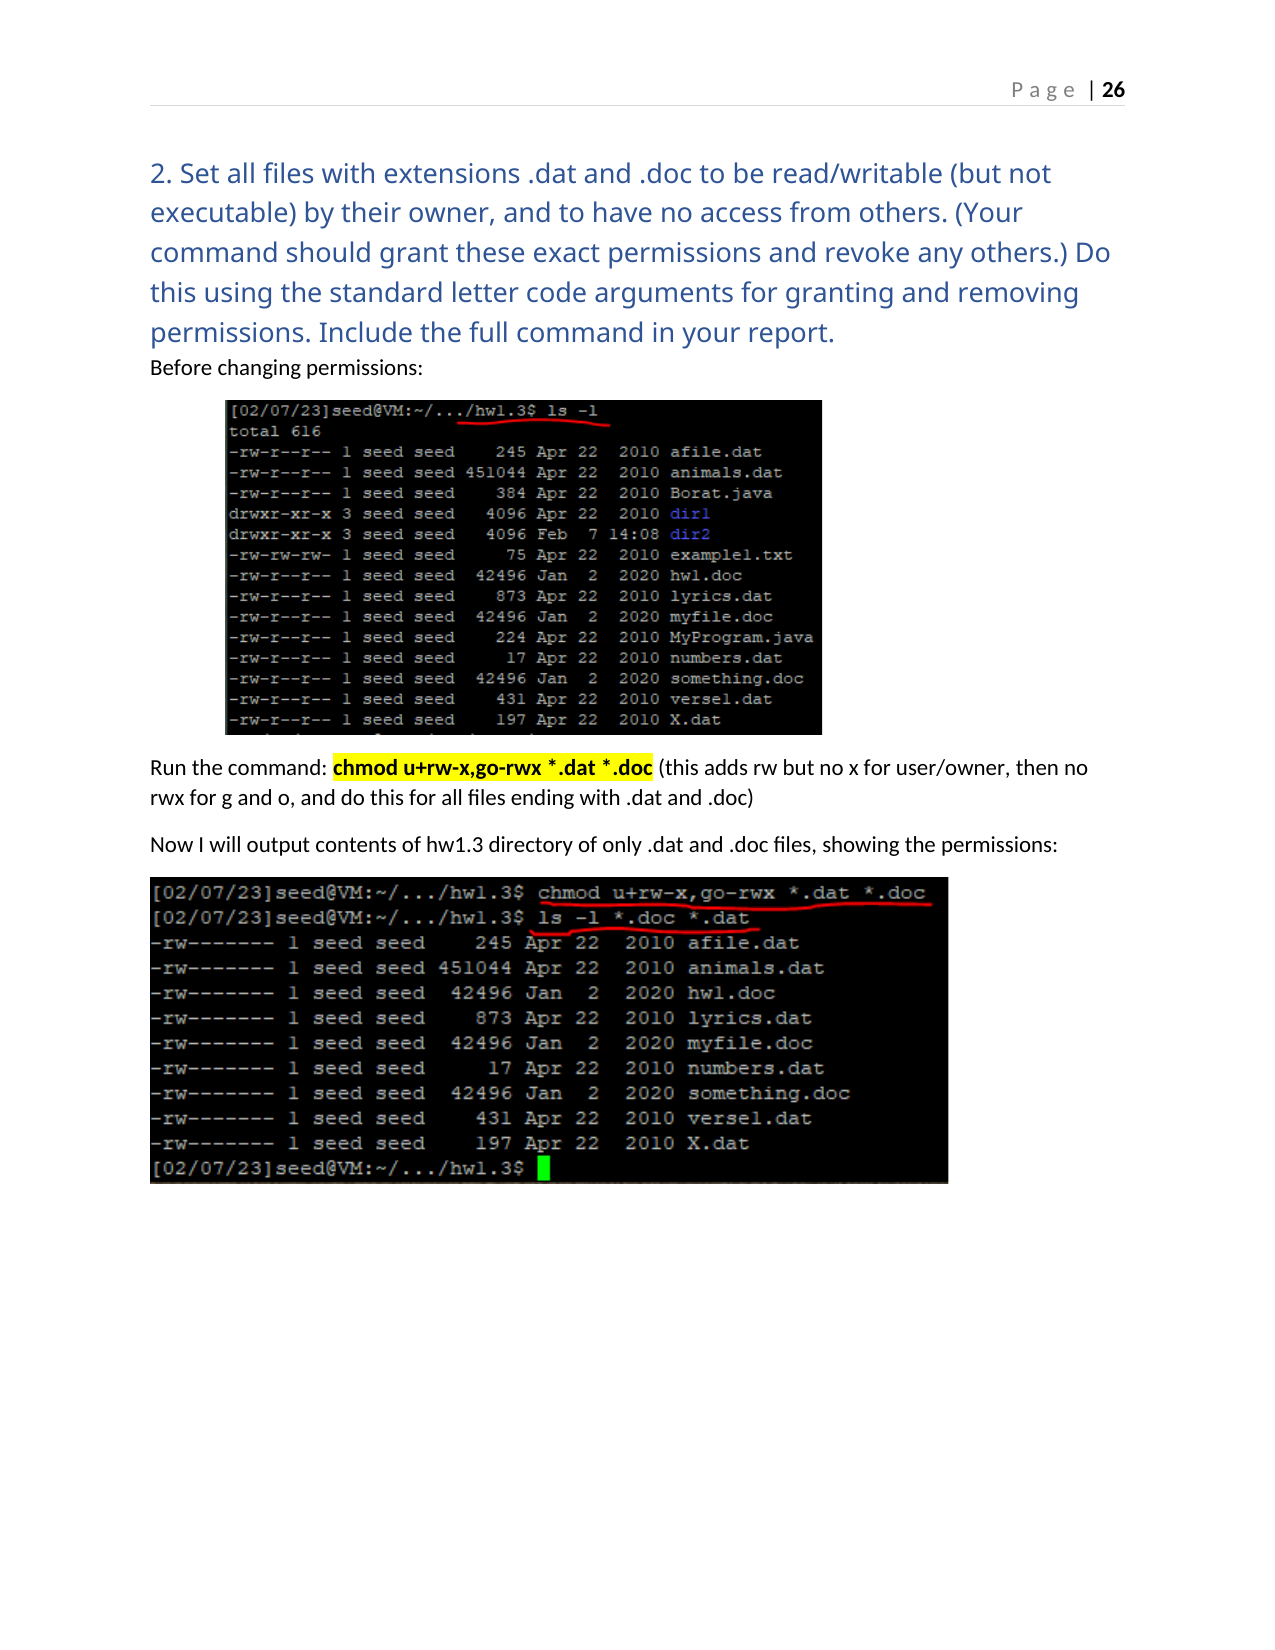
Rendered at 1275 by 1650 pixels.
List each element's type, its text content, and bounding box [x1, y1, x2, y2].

picture [225, 400, 823, 735]
text Before changing permissions: [150, 353, 1125, 381]
text Run the command: chmod u+rw-x,go-rwx *.dat *.doc (this adds rw but no x for user/owner, then no rwx for g and o, and do this for all files ending with .dat and .doc) [150, 753, 1125, 812]
text Now I will output contents of hw1.3 directory of only .dat and .doc files, showing the permissions: [150, 830, 1125, 858]
picture [150, 877, 949, 1184]
subtitle 2. Set all files with extensions .dat and .doc to be read/writable (but not executable) by their owner, and to have no access from others. (Your command should grant these exact permissions and revoke any others.) Do this using the standard letter code arguments for granting and removing permissions. Include the full command in your report. [150, 154, 1125, 350]
